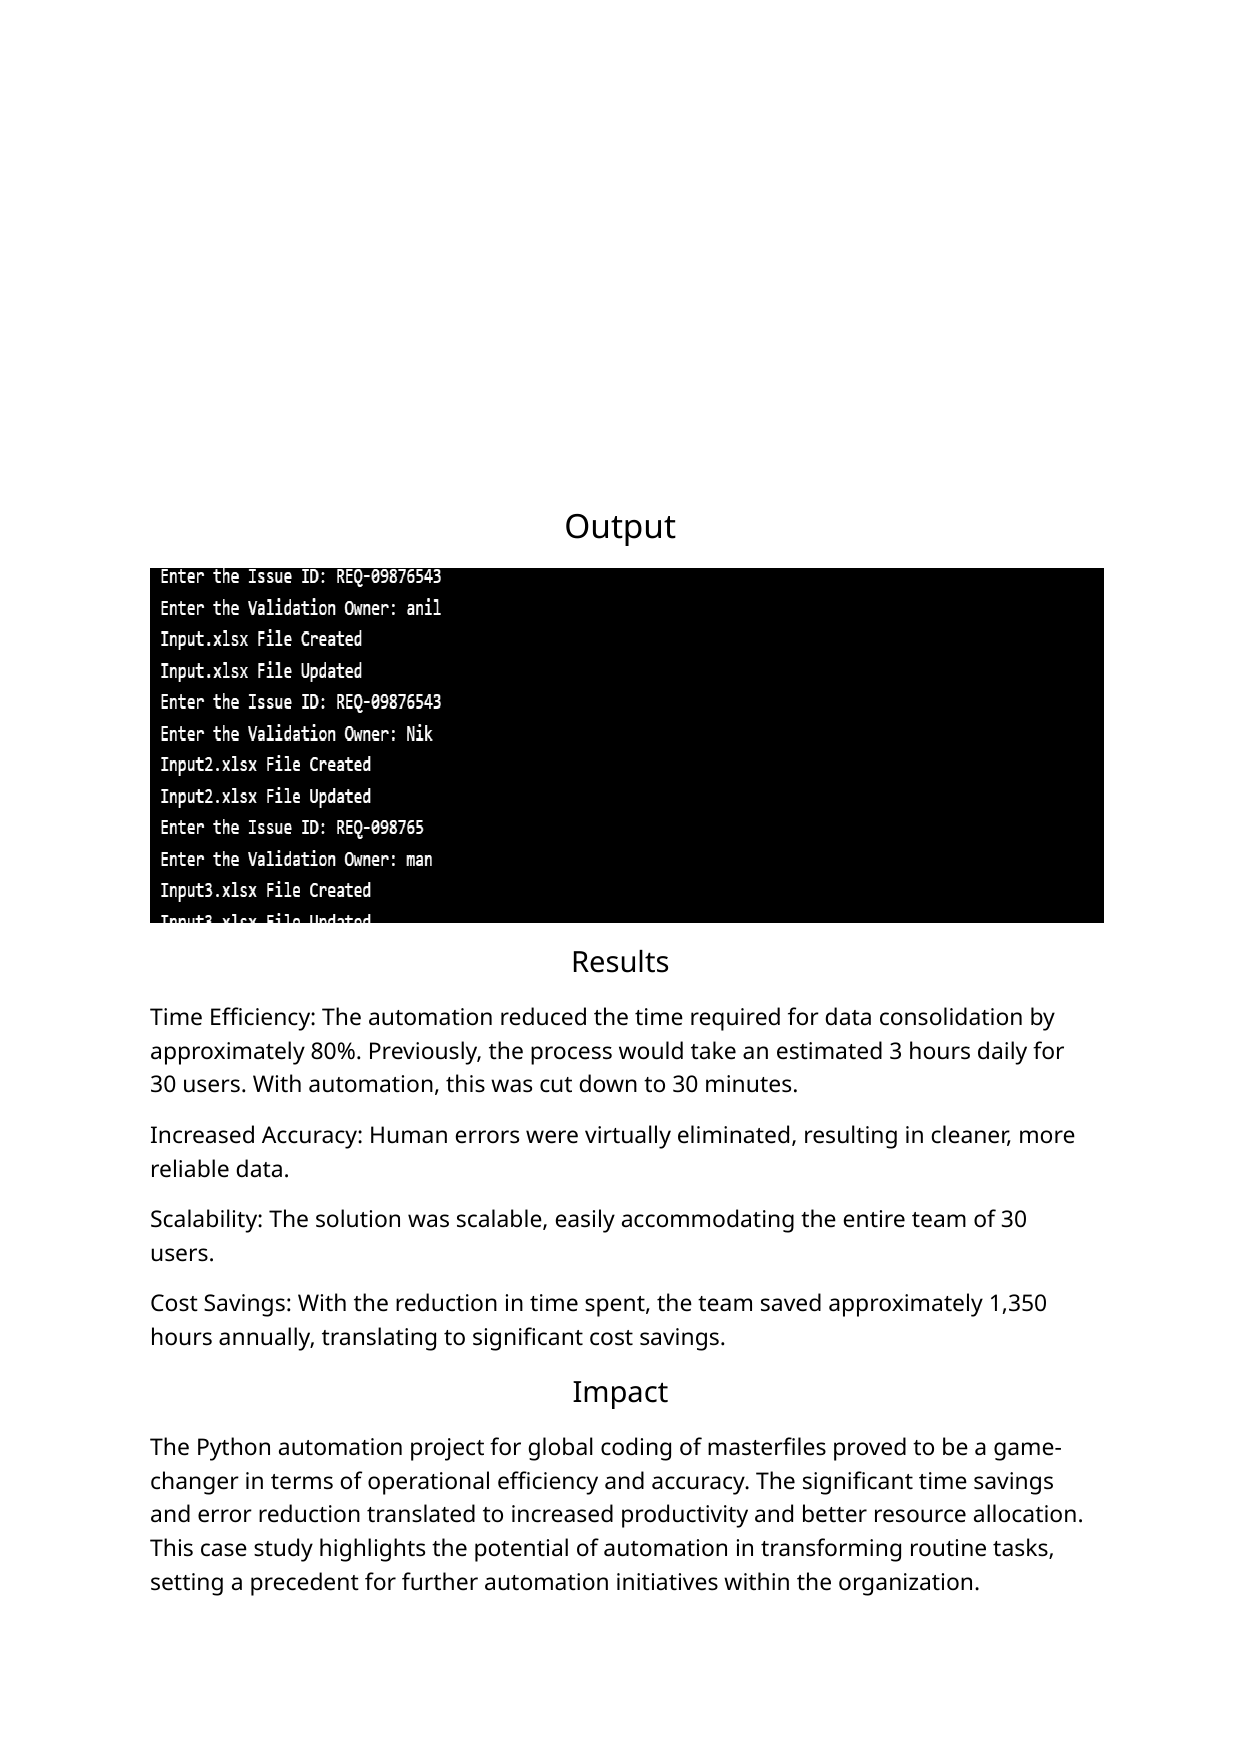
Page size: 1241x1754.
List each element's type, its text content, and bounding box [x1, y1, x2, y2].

text Impact [150, 1371, 1090, 1411]
text Cost Savings: With the reduction in time spent, the team saved approximately 1,350 hours annually, translating to significant cost savings. [150, 1287, 1090, 1352]
text The Python automation project for global coding of masterfiles proved to be a game-changer in terms of operational efficiency and accuracy. The significant time savings and error reduction translated to increased productivity and better resource allocation. This case study highlights the potential of automation in transforming routine tasks, setting a precedent for further automation initiatives within the organization. [150, 1431, 1090, 1597]
text Results [150, 941, 1090, 981]
picture [150, 568, 1104, 923]
text Scalability: The solution was scalable, easily accommodating the entire team of 30 users. [150, 1203, 1090, 1268]
text Increased Accuracy: Human errors were virtually eliminated, resulting in cleaner, more reliable data. [150, 1119, 1090, 1184]
text Output [150, 503, 1090, 548]
text Time Efficiency: The automation reduced the time required for data consolidation by approximately 80%. Previously, the process would take an estimated 3 hours daily for 30 users. With automation, this was cut down to 30 minutes. [150, 1001, 1090, 1100]
